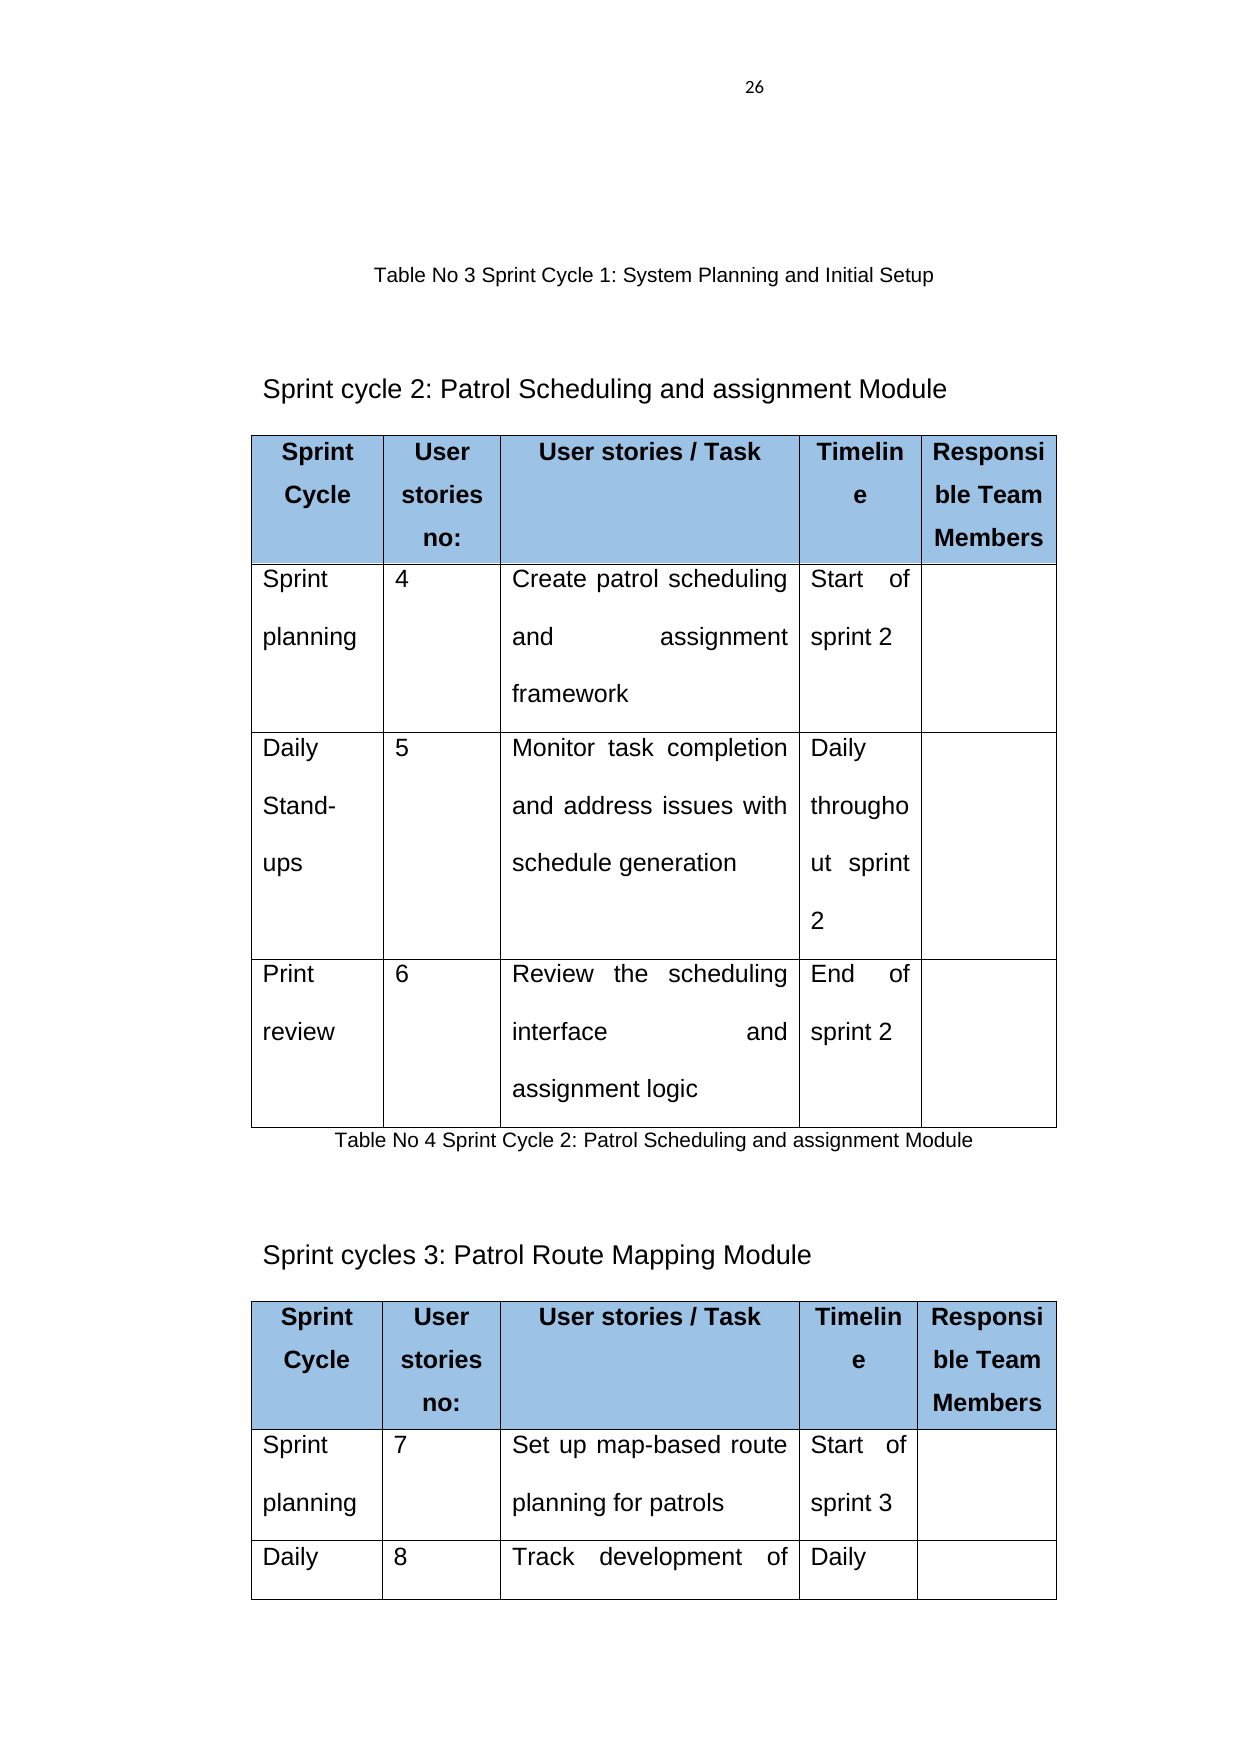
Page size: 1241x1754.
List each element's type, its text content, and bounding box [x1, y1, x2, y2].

table_header Responsible Team Members [922, 436, 1056, 563]
text Sprint cycle 2: Patrol Scheduling and assignment Module [262, 373, 1045, 404]
table_cell [922, 733, 1056, 958]
table_cell Daily Stand-ups [252, 1541, 382, 1599]
table_cell Set up map-based route planning for patrols [501, 1430, 799, 1540]
table_cell Start of sprint 3 [800, 1430, 917, 1540]
table_header Sprint Cycle [252, 1302, 382, 1429]
table_cell [922, 960, 1056, 1127]
table_cell Start of sprint 2 [800, 565, 921, 732]
table_cell Daily throughout sprint 2 [800, 733, 921, 958]
table_cell Review the scheduling interface and assignment logic [501, 960, 799, 1127]
table_cell Monitor task completion and address issues with schedule generation [501, 733, 799, 958]
table_header User stories / Task [501, 436, 799, 563]
table_header User stories no: [384, 436, 500, 563]
table_cell 7 [383, 1430, 500, 1540]
table_header User stories no: [383, 1302, 500, 1429]
text Table No 3 Sprint Cycle 1: System Planning and Initial Setup [262, 262, 1045, 286]
table_cell Sprint planning [252, 565, 383, 732]
table_header Timeline [800, 436, 921, 563]
table_cell Create patrol scheduling and assignment framework [501, 565, 799, 732]
table_cell 8 [383, 1541, 500, 1599]
text Table No 4 Sprint Cycle 2: Patrol Scheduling and assignment Module [262, 1128, 1045, 1152]
text Sprint cycles 3: Patrol Route Mapping Module [262, 1239, 1045, 1270]
table_header User stories / Task [501, 1302, 799, 1429]
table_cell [800, 1541, 917, 1599]
table_cell 5 [384, 733, 500, 958]
table_cell Daily Stand-ups [252, 733, 383, 958]
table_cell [501, 1541, 799, 1599]
table_header Timeline [800, 1302, 917, 1429]
table_cell [918, 1541, 1056, 1599]
table_cell [922, 565, 1056, 732]
table_cell 6 [384, 960, 500, 1127]
table_cell [918, 1430, 1056, 1540]
table_cell 4 [384, 565, 500, 732]
table_header Responsible Team Members [918, 1302, 1056, 1429]
table_cell End of sprint 2 [800, 960, 921, 1127]
table_header Sprint Cycle [252, 436, 383, 563]
table_cell Sprint planning [252, 1430, 382, 1540]
table_cell Print review [252, 960, 383, 1127]
